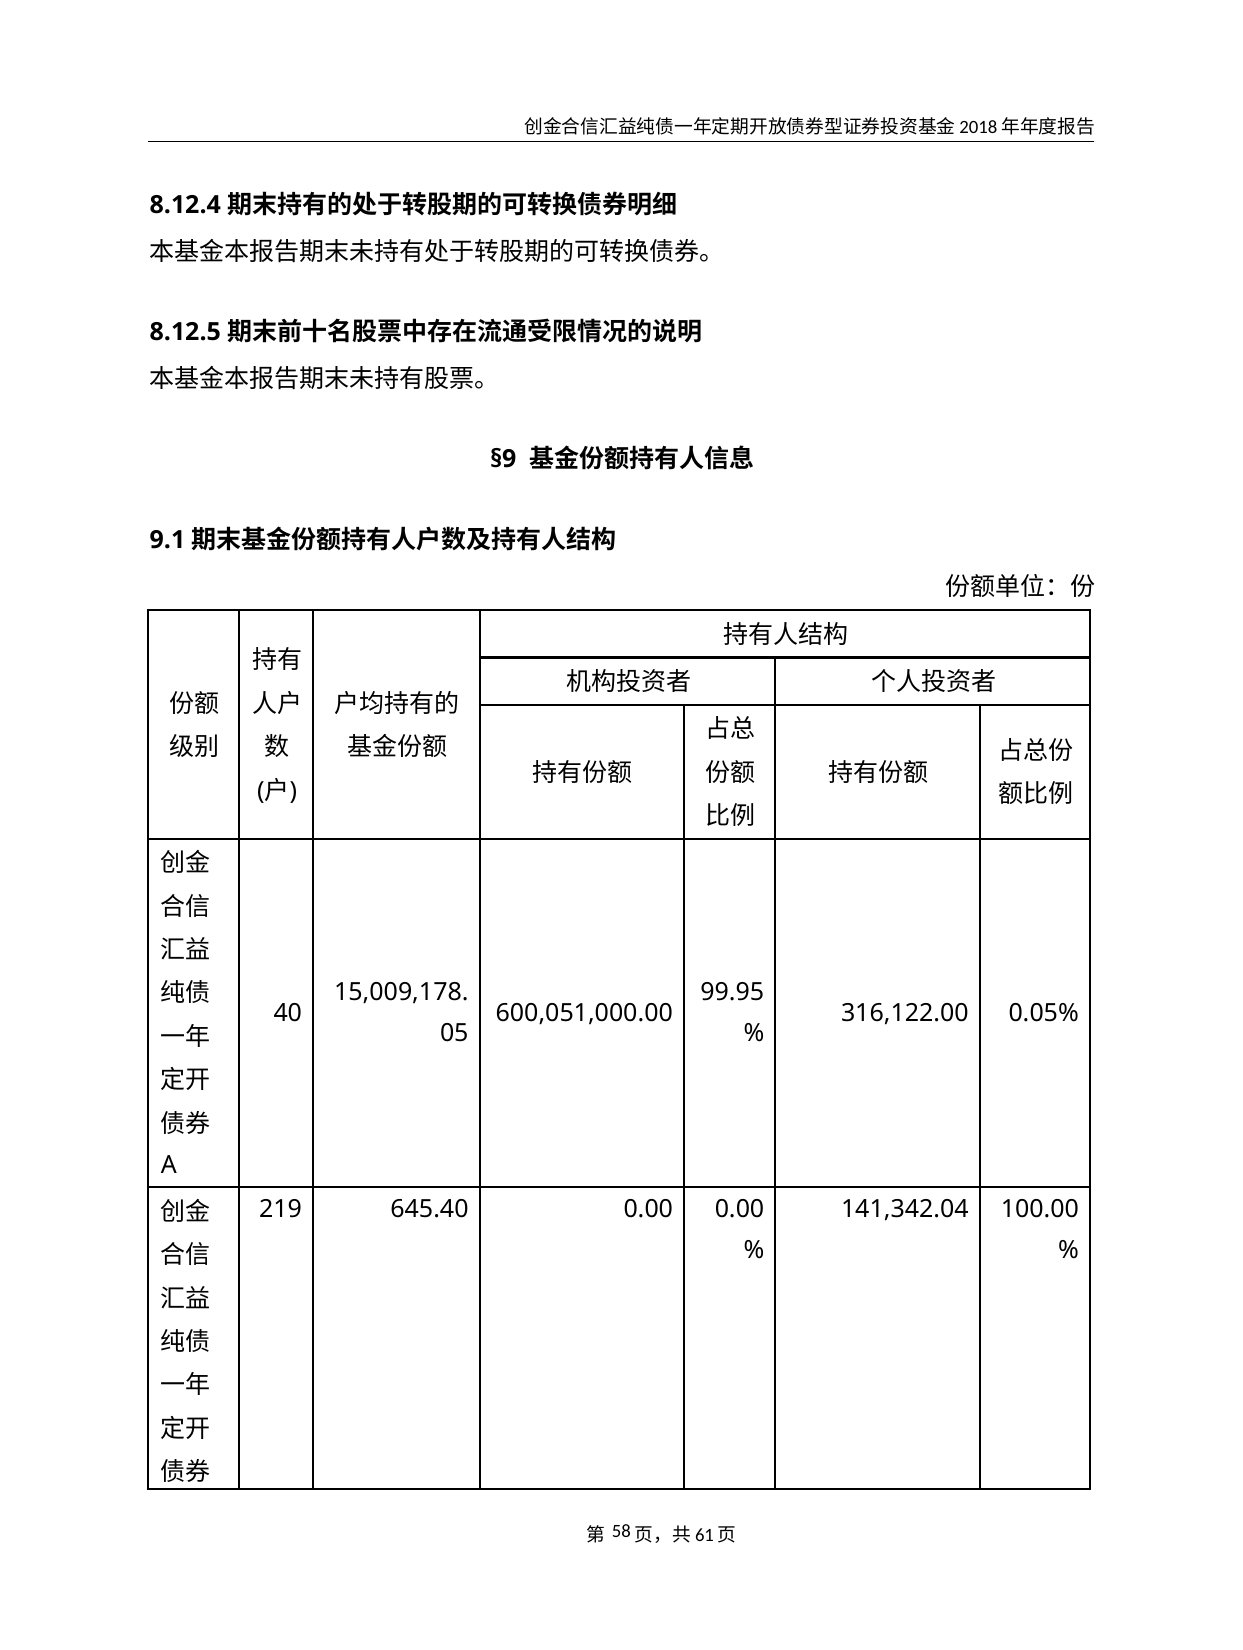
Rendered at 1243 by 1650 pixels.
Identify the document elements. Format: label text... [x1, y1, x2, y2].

table_cell 15,009,178.05 [314, 840, 479, 1186]
text 8.12.4 期末持有的处于转股期的可转换债券明细 [149, 185, 1094, 221]
table_cell 机构投资者 [481, 659, 774, 703]
table_cell 创金合信汇益纯债一年定开债券A [149, 840, 238, 1186]
table_cell 占总份额比例 [981, 706, 1089, 837]
text 份额单位：份 [149, 566, 1094, 602]
table_cell 占总份额比例 [685, 706, 774, 837]
table_cell 0.00 [481, 1188, 683, 1488]
table_cell 个人投资者 [776, 659, 1089, 703]
table_cell 645.40 [314, 1188, 479, 1488]
table_cell 持有份额 [776, 706, 979, 837]
table_cell 100.00% [981, 1188, 1089, 1488]
text §9 基金份额持有人信息 [149, 439, 1094, 475]
table_header 持有人结构 [481, 611, 1089, 656]
table_header 持有人户数(户) [240, 611, 312, 837]
table_cell 40 [240, 840, 312, 1186]
table_cell 316,122.00 [776, 840, 979, 1186]
table_cell 219 [240, 1188, 312, 1488]
table_cell 99.95% [685, 840, 774, 1186]
table_cell 600,051,000.00 [481, 840, 683, 1186]
text 8.12.5 期末前十名股票中存在流通受限情况的说明 [149, 312, 1094, 348]
table_cell 持有份额 [481, 706, 683, 837]
table_cell 创金合信汇益纯债一年定开债券C [149, 1188, 238, 1488]
table_header 份额级别 [149, 611, 238, 837]
text 9.1 期末基金份额持有人户数及持有人结构 [149, 519, 1094, 556]
table_cell 0.05% [981, 840, 1089, 1186]
text 本基金本报告期末未持有处于转股期的可转换债券。 [149, 231, 1094, 267]
table_header 户均持有的基金份额 [314, 611, 479, 837]
table_cell 0.00% [685, 1188, 774, 1488]
table_cell 141,342.04 [776, 1188, 979, 1488]
text 本基金本报告期末未持有股票。 [149, 358, 1094, 394]
